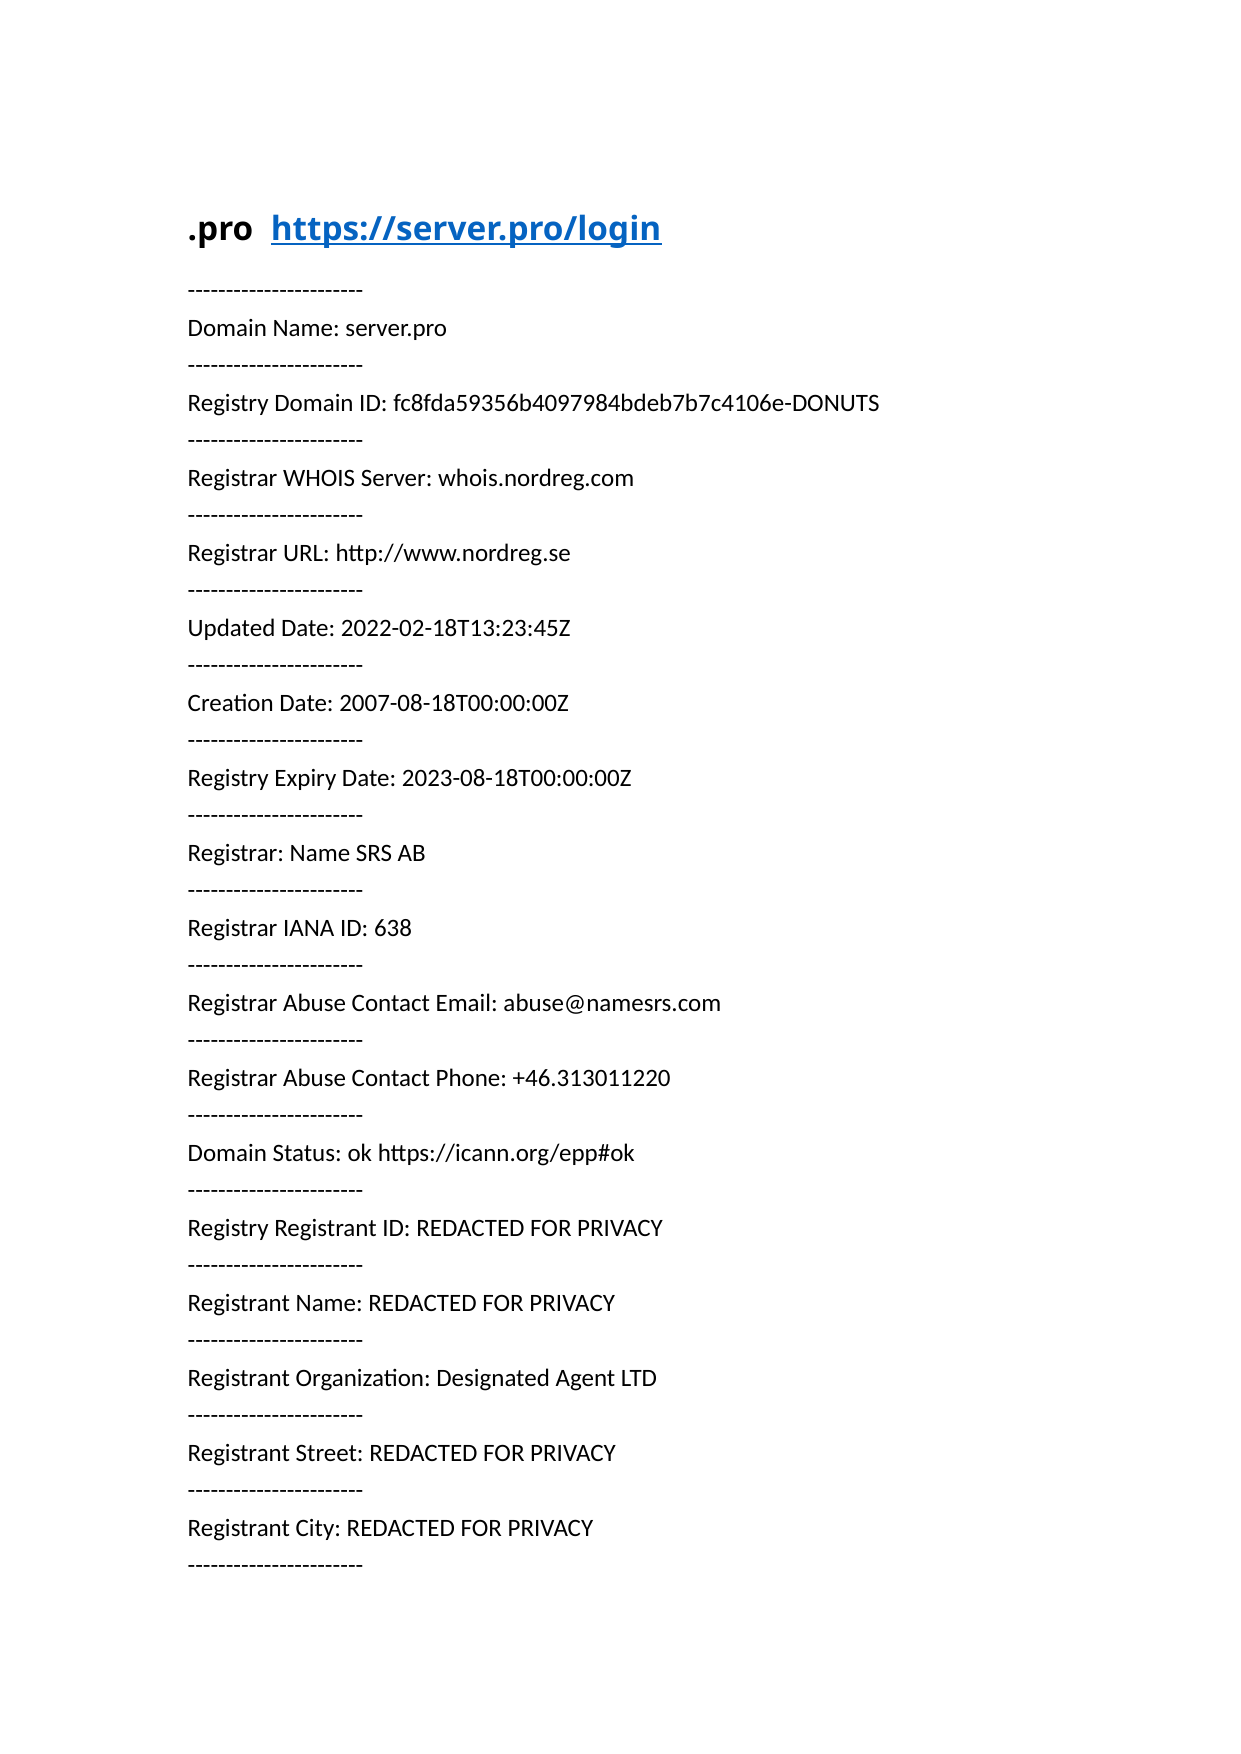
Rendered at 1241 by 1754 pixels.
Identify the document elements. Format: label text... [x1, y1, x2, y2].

text Registrant Organization: Designated Agent LTD [187, 1358, 1053, 1396]
text ----------------------- [187, 571, 1053, 608]
text ----------------------- [187, 871, 1053, 908]
text ----------------------- [187, 496, 1053, 533]
text ----------------------- [187, 1396, 1053, 1433]
text ----------------------- [187, 1021, 1053, 1058]
text ----------------------- [187, 1246, 1053, 1283]
text Registry Expiry Date: 2023-08-18T00:00:00Z [187, 758, 1053, 796]
text Registrant Name: REDACTED FOR PRIVACY [187, 1283, 1053, 1321]
text ----------------------- [187, 1171, 1053, 1208]
text ----------------------- [187, 946, 1053, 983]
text ----------------------- [187, 421, 1053, 458]
text Registrar WHOIS Server: whois.nordreg.com [187, 458, 1053, 496]
text Updated Date: 2022-02-18T13:23:45Z [187, 608, 1053, 646]
text Domain Status: ok https://icann.org/epp#ok [187, 1133, 1053, 1171]
text ----------------------- [187, 646, 1053, 683]
text Registrar Abuse Contact Email: abuse@namesrs.com [187, 983, 1053, 1021]
text Domain Name: server.pro [187, 308, 1053, 346]
text ----------------------- [187, 721, 1053, 758]
title .pro https://server.pro/login [187, 189, 1053, 264]
text ----------------------- [187, 346, 1053, 383]
text Registrant Street: REDACTED FOR PRIVACY [187, 1433, 1053, 1471]
text ----------------------- [187, 1471, 1053, 1508]
text Registrar: Name SRS AB [187, 833, 1053, 871]
text ----------------------- [187, 796, 1053, 833]
text Registry Registrant ID: REDACTED FOR PRIVACY [187, 1208, 1053, 1246]
text ----------------------- [187, 1096, 1053, 1133]
text Registry Domain ID: fc8fda59356b4097984bdeb7b7c4106e-DONUTS [187, 383, 1053, 421]
text Creation Date: 2007-08-18T00:00:00Z [187, 683, 1053, 721]
text Registrar IANA ID: 638 [187, 908, 1053, 946]
text ----------------------- [187, 271, 1053, 308]
text Registrant City: REDACTED FOR PRIVACY [187, 1508, 1053, 1546]
text Registrar URL: http://www.nordreg.se [187, 533, 1053, 571]
text ----------------------- [187, 1321, 1053, 1358]
text ----------------------- [187, 1546, 1053, 1583]
text Registrar Abuse Contact Phone: +46.313011220 [187, 1058, 1053, 1096]
